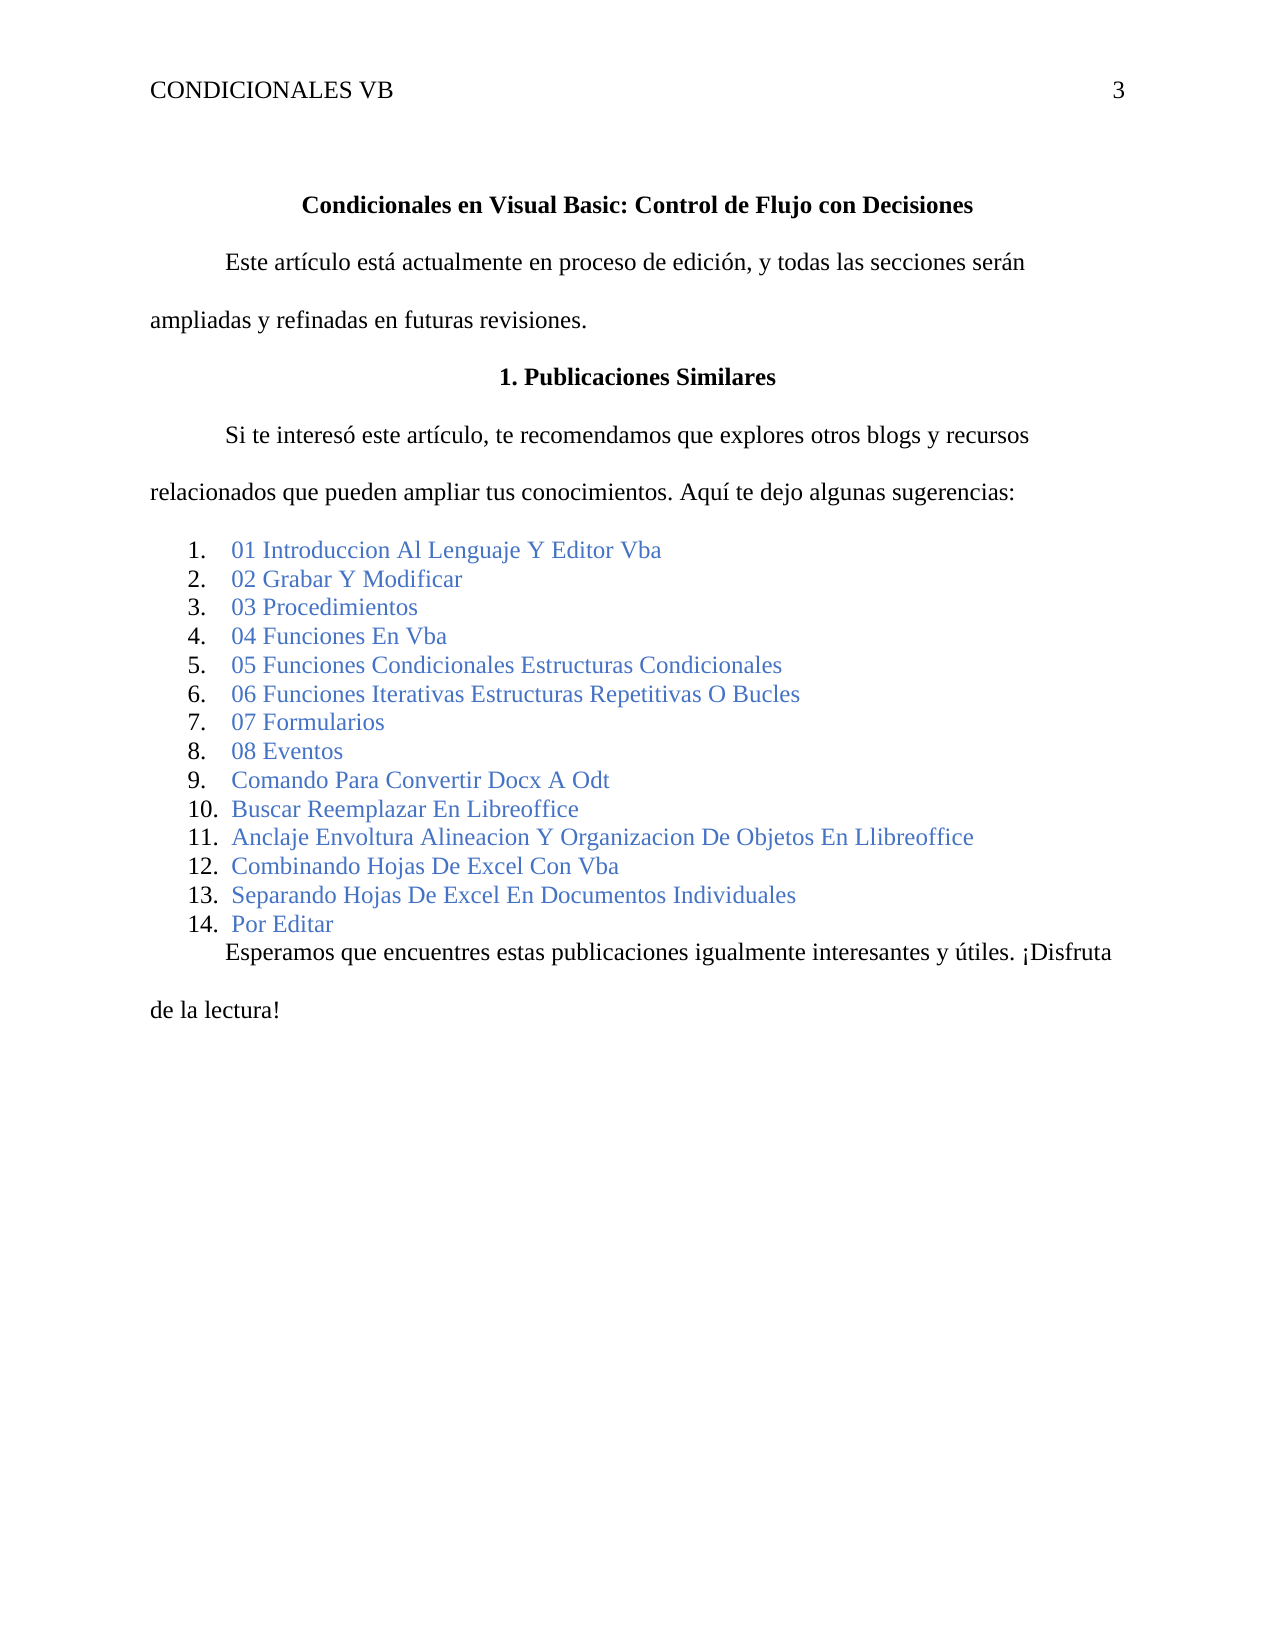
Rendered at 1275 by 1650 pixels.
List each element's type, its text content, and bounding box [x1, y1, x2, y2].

list 01 Introduccion Al Lenguaje Y Editor Vba [187, 535, 1125, 564]
list 04 Funciones En Vba [187, 621, 1125, 650]
list Comando Para Convertir Docx A Odt [187, 765, 1125, 794]
list Buscar Reemplazar En Libreoffice [187, 794, 1125, 822]
text Este artículo está actualmente en proceso de edición, y todas las secciones serán ampliadas y refinadas en futuras revisiones. [150, 247, 1125, 334]
list 07 Formularios [187, 707, 1125, 736]
list 02 Grabar Y Modificar [187, 564, 1125, 592]
subtitle Condicionales en Visual Basic: Control de Flujo con Decisiones [150, 190, 1125, 219]
list Anclaje Envoltura Alineacion Y Organizacion De Objetos En Llibreoffice [187, 822, 1125, 851]
list 05 Funciones Condicionales Estructuras Condicionales [187, 650, 1125, 679]
list Separando Hojas De Excel En Documentos Individuales [187, 880, 1125, 909]
list 06 Funciones Iterativas Estructuras Repetitivas O Bucles [187, 679, 1125, 707]
list 03 Procedimientos [187, 592, 1125, 621]
list Combinando Hojas De Excel Con Vba [187, 851, 1125, 880]
list 08 Eventos [187, 736, 1125, 765]
list Por Editar [187, 909, 1125, 937]
text Si te interesó este artículo, te recomendamos que explores otros blogs y recursos relacionados que pueden ampliar tus conocimientos. Aquí te dejo algunas sugerencias: [150, 420, 1125, 506]
text Esperamos que encuentres estas publicaciones igualmente interesantes y útiles. ¡Disfruta de la lectura! [150, 937, 1125, 1024]
subtitle 1. Publicaciones Similares [150, 362, 1125, 391]
